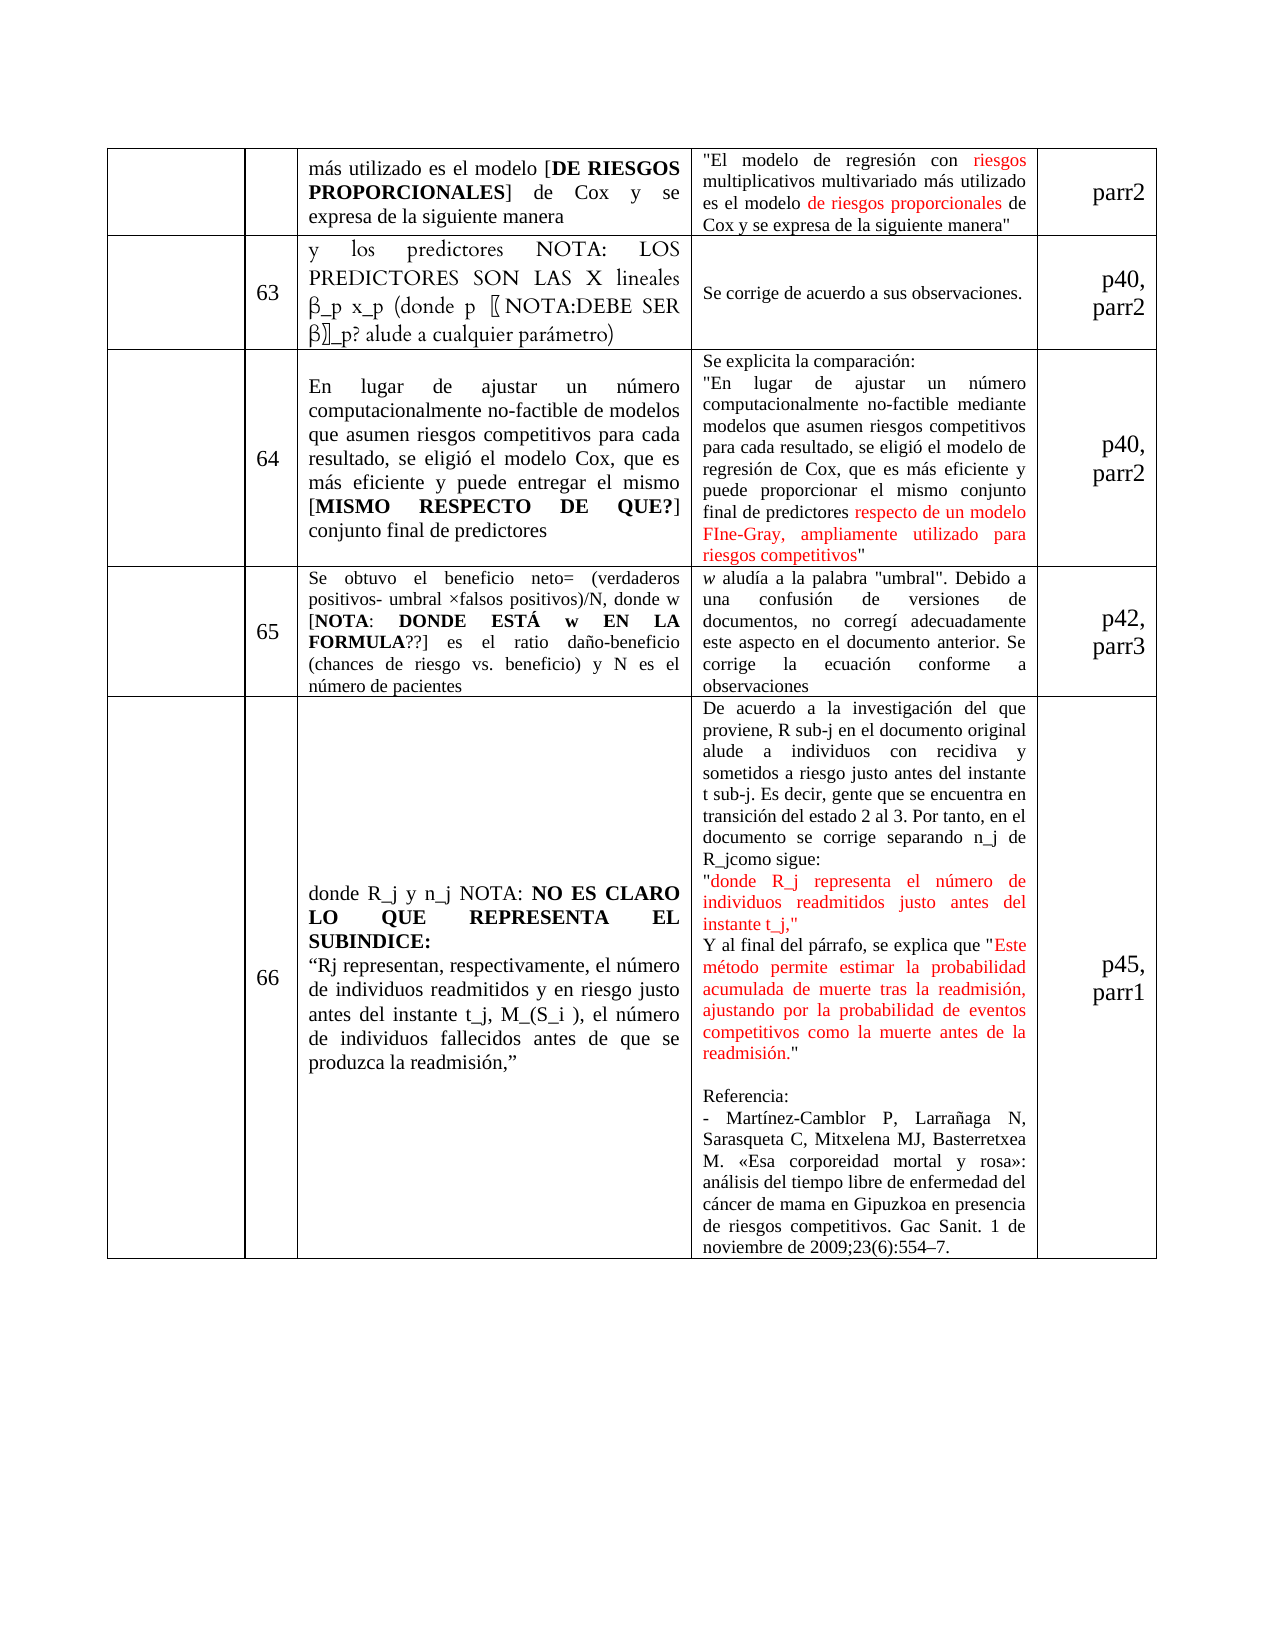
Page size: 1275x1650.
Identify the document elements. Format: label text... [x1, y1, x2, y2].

table_cell [108, 149, 244, 235]
table_cell p40, parr2 [1038, 236, 1156, 349]
table_cell donde R_j y n_j NOTA: NO ES CLARO LO QUE REPRESENTA EL SUBINDICE: “Rj representan, respectivamente, el número de individuos readmitidos y en riesgo justo antes del instante t_j, M_(S_i ), el número de individuos fallecidos antes de que se produzca la readmisión,” [298, 697, 691, 1258]
table_cell p40, parr2 [1038, 149, 1156, 235]
table_cell [108, 236, 244, 349]
table_cell Se corrige de acuerdo a sus observaciones. [692, 236, 1037, 349]
table_cell Se obtuvo el beneficio neto= (verdaderos positivos- umbral ×falsos positivos)/N, donde w [NOTA: DONDE ESTÁ w EN LA FORMULA??] es el ratio daño-beneficio (chances de riesgo vs. beneficio) y N es el número de pacientes [298, 567, 691, 696]
table_cell p40, parr2 [1038, 350, 1156, 566]
table_cell En lugar de ajustar un número computacionalmente no-factible de modelos que asumen riesgos competitivos para cada resultado, se eligió el modelo Cox, que es más eficiente y puede entregar el mismo [MISMO RESPECTO DE QUE?] conjunto final de predictores [298, 350, 691, 566]
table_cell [692, 149, 1037, 235]
table_cell p45, parr1 [1038, 697, 1156, 1258]
table_cell Se explicita la comparación: "En lugar de ajustar un número computacionalmente no-factible mediante modelos que asumen riesgos competitivos para cada resultado, se eligió el modelo de regresión de Cox, que es más eficiente y puede proporcionar el mismo conjunto final de predictores respecto de un modelo FIne-Gray, ampliamente utilizado para riesgos competitivos" [692, 350, 1037, 566]
table_cell 64 [246, 350, 297, 566]
table_cell y los predictores NOTA: LOS PREDICTORES SON LAS X lineales β_p x_p (donde p 〖NOTA:DEBE SER β〗_p? alude a cualquier parámetro) [298, 236, 691, 349]
table_cell [108, 350, 244, 566]
table_cell 65 [246, 567, 297, 696]
table_cell 66 [246, 697, 297, 1258]
table_cell 62 [246, 149, 297, 235]
table_cell De acuerdo a la investigación del que proviene, R sub-j en el documento original alude a individuos con recidiva y sometidos a riesgo justo antes del instante t sub-j. Es decir, gente que se encuentra en transición del estado 2 al 3. Por tanto, en el documento se corrige separando n_j de R_jcomo sigue: "donde R_j representa el número de individuos readmitidos justo antes del instante t_j," Y al final del párrafo, se explica que "Este método permite estimar la probabilidad acumulada de muerte tras la readmisión, ajustando por la probabilidad de eventos competitivos como la muerte antes de la readmisión." Referencia: - Martínez-Camblor P, Larrañaga N, Sarasqueta C, Mitxelena MJ, Basterretxea M. «Esa corporeidad mortal y rosa»: análisis del tiempo libre de enfermedad del cáncer de mama en Gipuzkoa en presencia de riesgos competitivos. Gac Sanit. 1 de noviembre de 2009;23(6):554–7. [692, 697, 1037, 1258]
table_cell 63 [246, 236, 297, 349]
table_cell p42, parr3 [1038, 567, 1156, 696]
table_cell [298, 149, 691, 235]
table_cell [108, 697, 244, 1258]
table_cell w aludía a la palabra "umbral". Debido a una confusión de versiones de documentos, no corregí adecuadamente este aspecto en el documento anterior. Se corrige la ecuación conforme a observaciones [692, 567, 1037, 696]
table_cell [108, 567, 244, 696]
